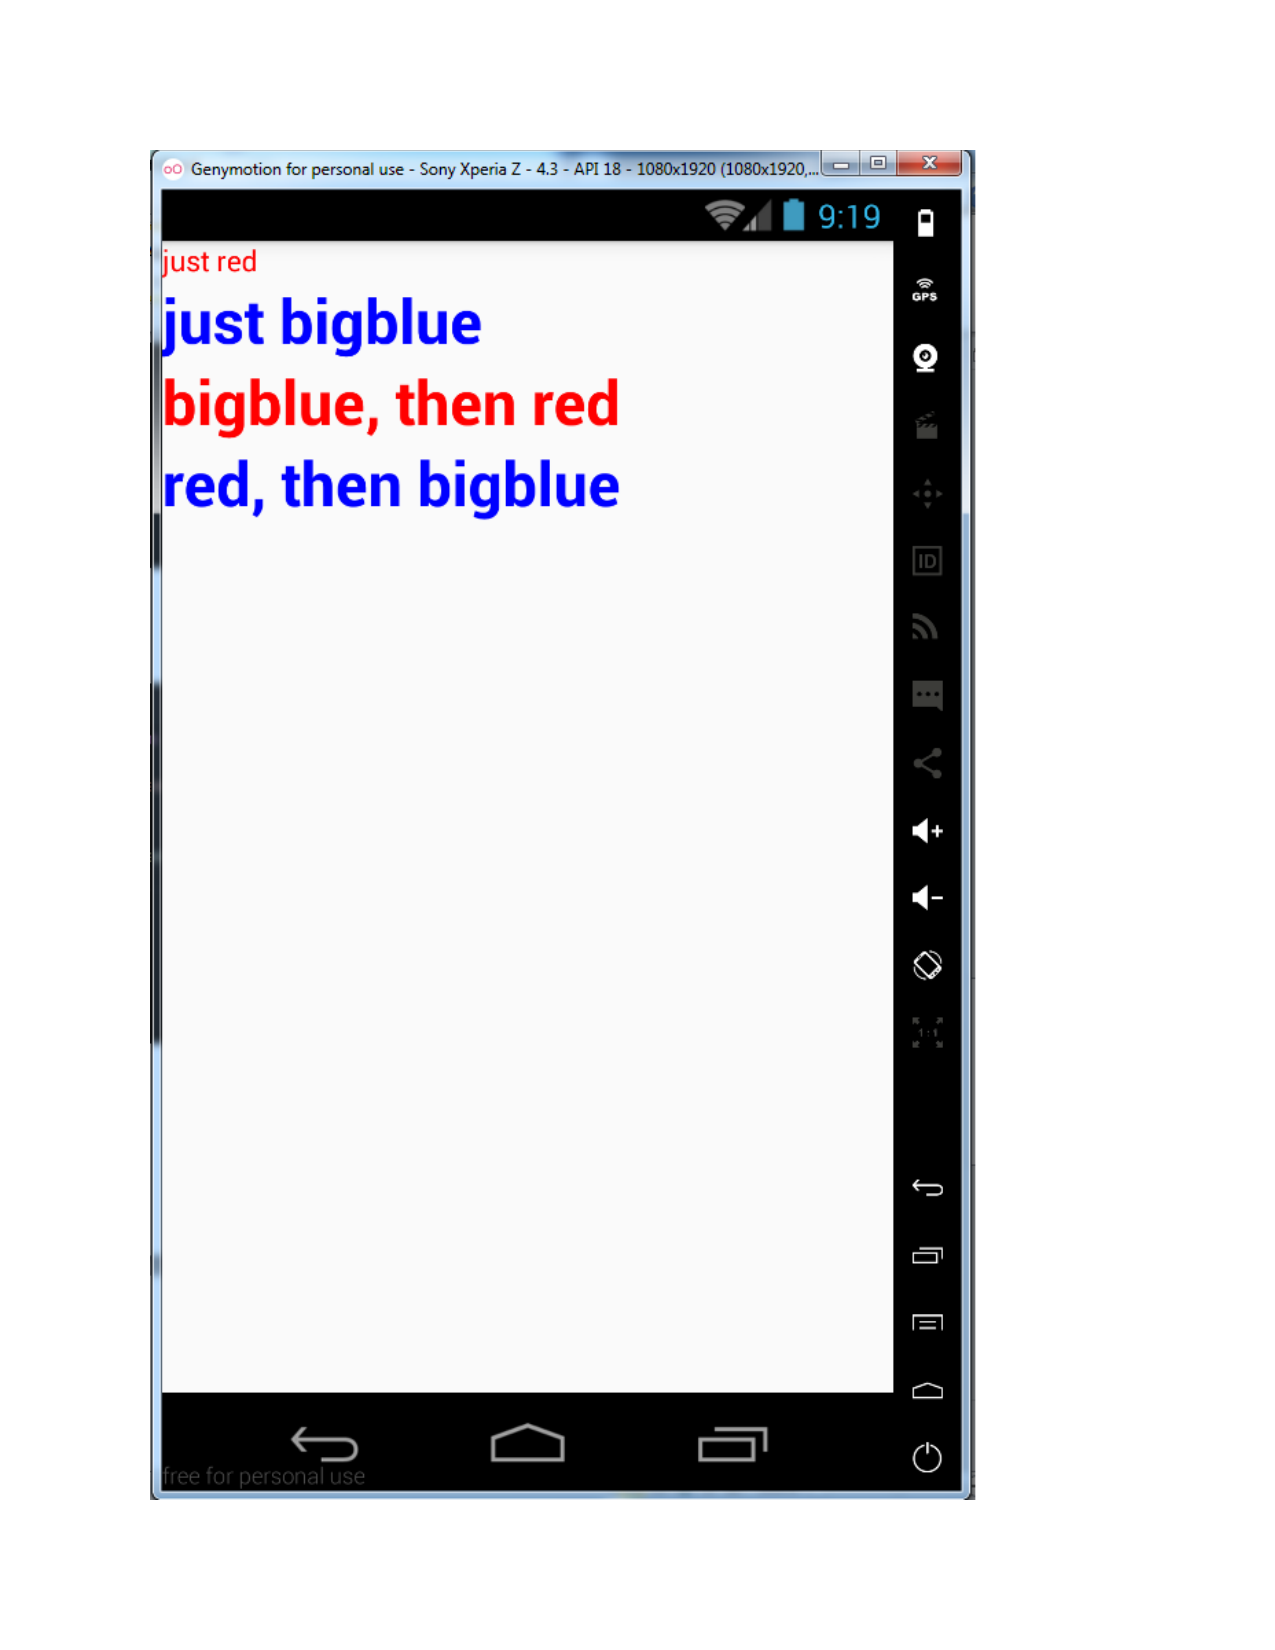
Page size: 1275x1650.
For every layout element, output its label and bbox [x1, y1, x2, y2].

picture [150, 150, 976, 1500]
